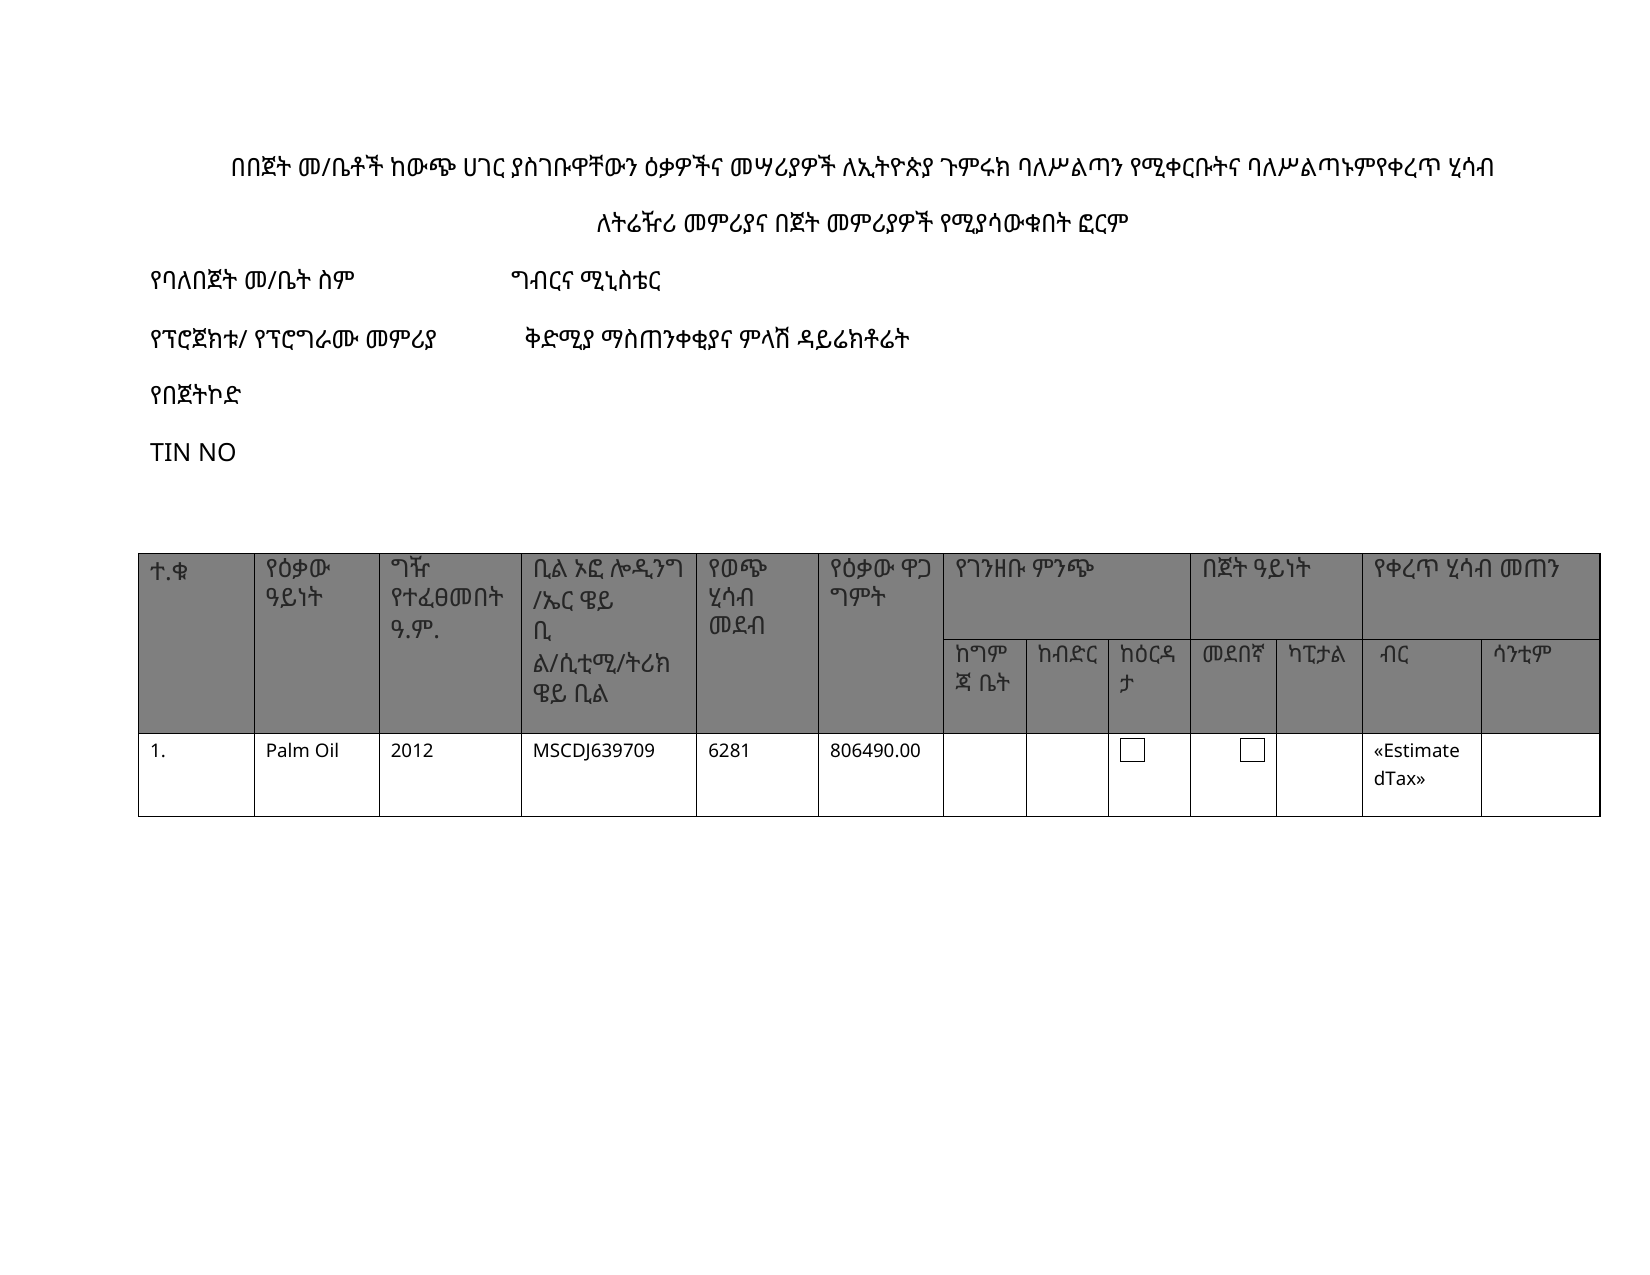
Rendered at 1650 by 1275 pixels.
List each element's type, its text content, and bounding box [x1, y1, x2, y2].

table_header የቀረጥ ሂሳብ መጠን [1363, 554, 1599, 639]
text TIN NO [150, 435, 1500, 469]
table_cell [1191, 734, 1276, 816]
table_cell [1027, 734, 1108, 816]
table_header ተ.ቁ [139, 554, 254, 733]
text የፕሮጀክቱ/ የፕሮግራሙ መምሪያ ቅድሚያ ማስጠንቀቂያና ምላሽ ዳይሬክቶሬት [150, 322, 1500, 356]
table_header በጀት ዓይነት [1191, 554, 1362, 639]
table_cell ካፒታል [1277, 640, 1362, 733]
table_cell ብር [1363, 640, 1481, 733]
table_header የገንዘቡ ምንጭ [944, 554, 1190, 639]
table_cell 2012 [380, 734, 521, 816]
table_cell [1277, 734, 1362, 816]
text የባለበጀት መ/ቤት ስም ግብርና ሚኒስቴር [150, 263, 1500, 297]
text በበጀት መ/ቤቶች ከውጭ ሀገር ያስገቡዋቸውን ዕቃዎችና መሣሪያዎች ለኢትዮጵያ ጉምሩክ ባለሥልጣን የሚቀርቡትና ባለሥልጣኑምየቀረጥ ሂሳብ [150, 150, 1500, 184]
table_cell Palm Oil [255, 734, 379, 816]
table_cell [1482, 734, 1599, 816]
table_header ቢል ኦፎ ሎዲንግ /ኤር ዌይ ቢል/ሲቲሚ/ትሪክ ዌይ ቢል [522, 554, 696, 733]
table_cell [944, 734, 1026, 816]
table_cell 806490.00 [819, 734, 943, 816]
table_cell MSCDJ639709 [522, 734, 696, 816]
table_header የዕቃው ዓይነት [255, 554, 379, 733]
table_header የወጭ ሂሳብ መደብ [697, 554, 818, 733]
table_header ግዥ የተፈፀመበት ዓ.ም. [380, 554, 521, 733]
table_cell ከዕርዳታ [1109, 640, 1190, 733]
table_cell ሳንቲም [1482, 640, 1599, 733]
table_cell [1109, 734, 1190, 816]
text ለትሬዥሪ መምሪያና በጀት መምሪያዎች የሚያሳውቁበት ፎርም [150, 209, 1500, 238]
table_cell ከብድር [1027, 640, 1108, 733]
table_cell ከግምጃ ቤት [944, 640, 1026, 733]
text የበጀትኮድ [150, 381, 1500, 410]
table_cell 1. [139, 734, 254, 816]
table_cell መደበኛ [1191, 640, 1276, 733]
table_header የዕቃው ዋጋ ግምት [819, 554, 943, 733]
table_cell 6281 [697, 734, 818, 816]
table_cell «EstimatedTax» [1363, 734, 1481, 816]
